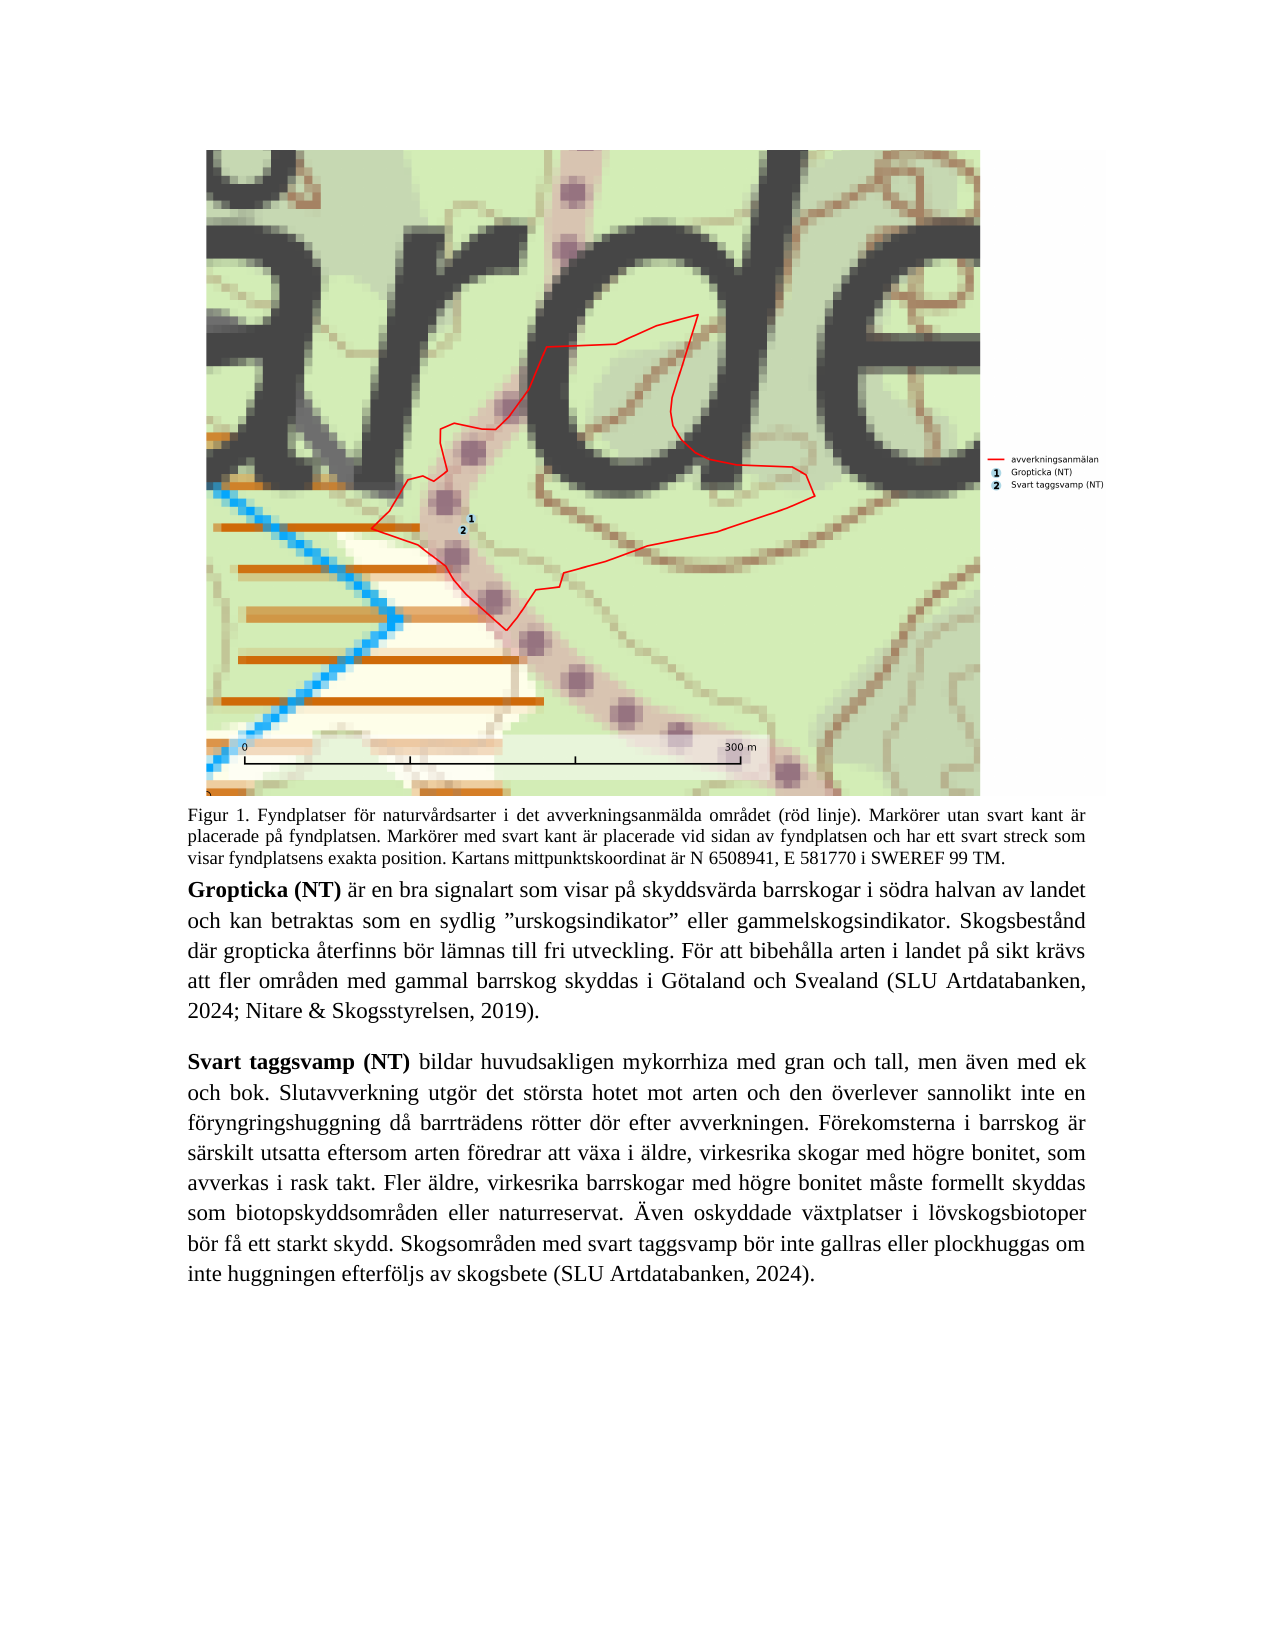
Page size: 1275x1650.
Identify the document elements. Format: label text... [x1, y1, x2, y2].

text Svart taggsvamp (NT) bildar huvudsakligen mykorrhiza med gran och tall, men även med ek och bok. Slutavverkning utgör det största hotet mot arten och den överlever sannolikt inte en föryngringshuggning då barrträdens rötter dör efter avverkningen. Förekomsterna i barrskog är särskilt utsatta eftersom arten föredrar att växa i äldre, virkesrika skogar med högre bonitet, som avverkas i rask takt. Fler äldre, virkesrika barrskogar med högre bonitet måste formellt skyddas som biotopskyddsområden eller naturreservat. Även oskyddade växtplatser i lövskogsbiotoper bör få ett starkt skydd. Skogsområden med svart taggsvamp bör inte gallras eller plockhuggas om inte huggningen efterföljs av skogsbete (SLU Artdatabanken, 2024). [187, 1048, 1087, 1286]
text Figur 1. Fyndplatser för naturvårdsarter i det avverkningsanmälda området (röd linje). Markörer utan svart kant är placerade på fyndplatsen. Markörer med svart kant är placerade vid sidan av fyndplatsen och har ett svart streck som visar fyndplatsens exakta position. Kartans mittpunktskoordinat är N 6508941, E 581770 i SWEREF 99 TM. [187, 803, 1087, 868]
text Gropticka (NT) är en bra signalart som visar på skyddsvärda barrskogar i södra halvan av landet och kan betraktas som en sydlig ”urskogsindikator” eller gammelskogsindikator. Skogsbestånd där gropticka återfinns bör lämnas till fri utveckling. För att bibehålla arten i landet på sikt krävs att fler områden med gammal barrskog skyddas i Götaland och Svealand (SLU Artdatabanken, 2024; Nitare & Skogsstyrelsen, 2019). [187, 877, 1087, 1024]
picture [206, 150, 1107, 796]
